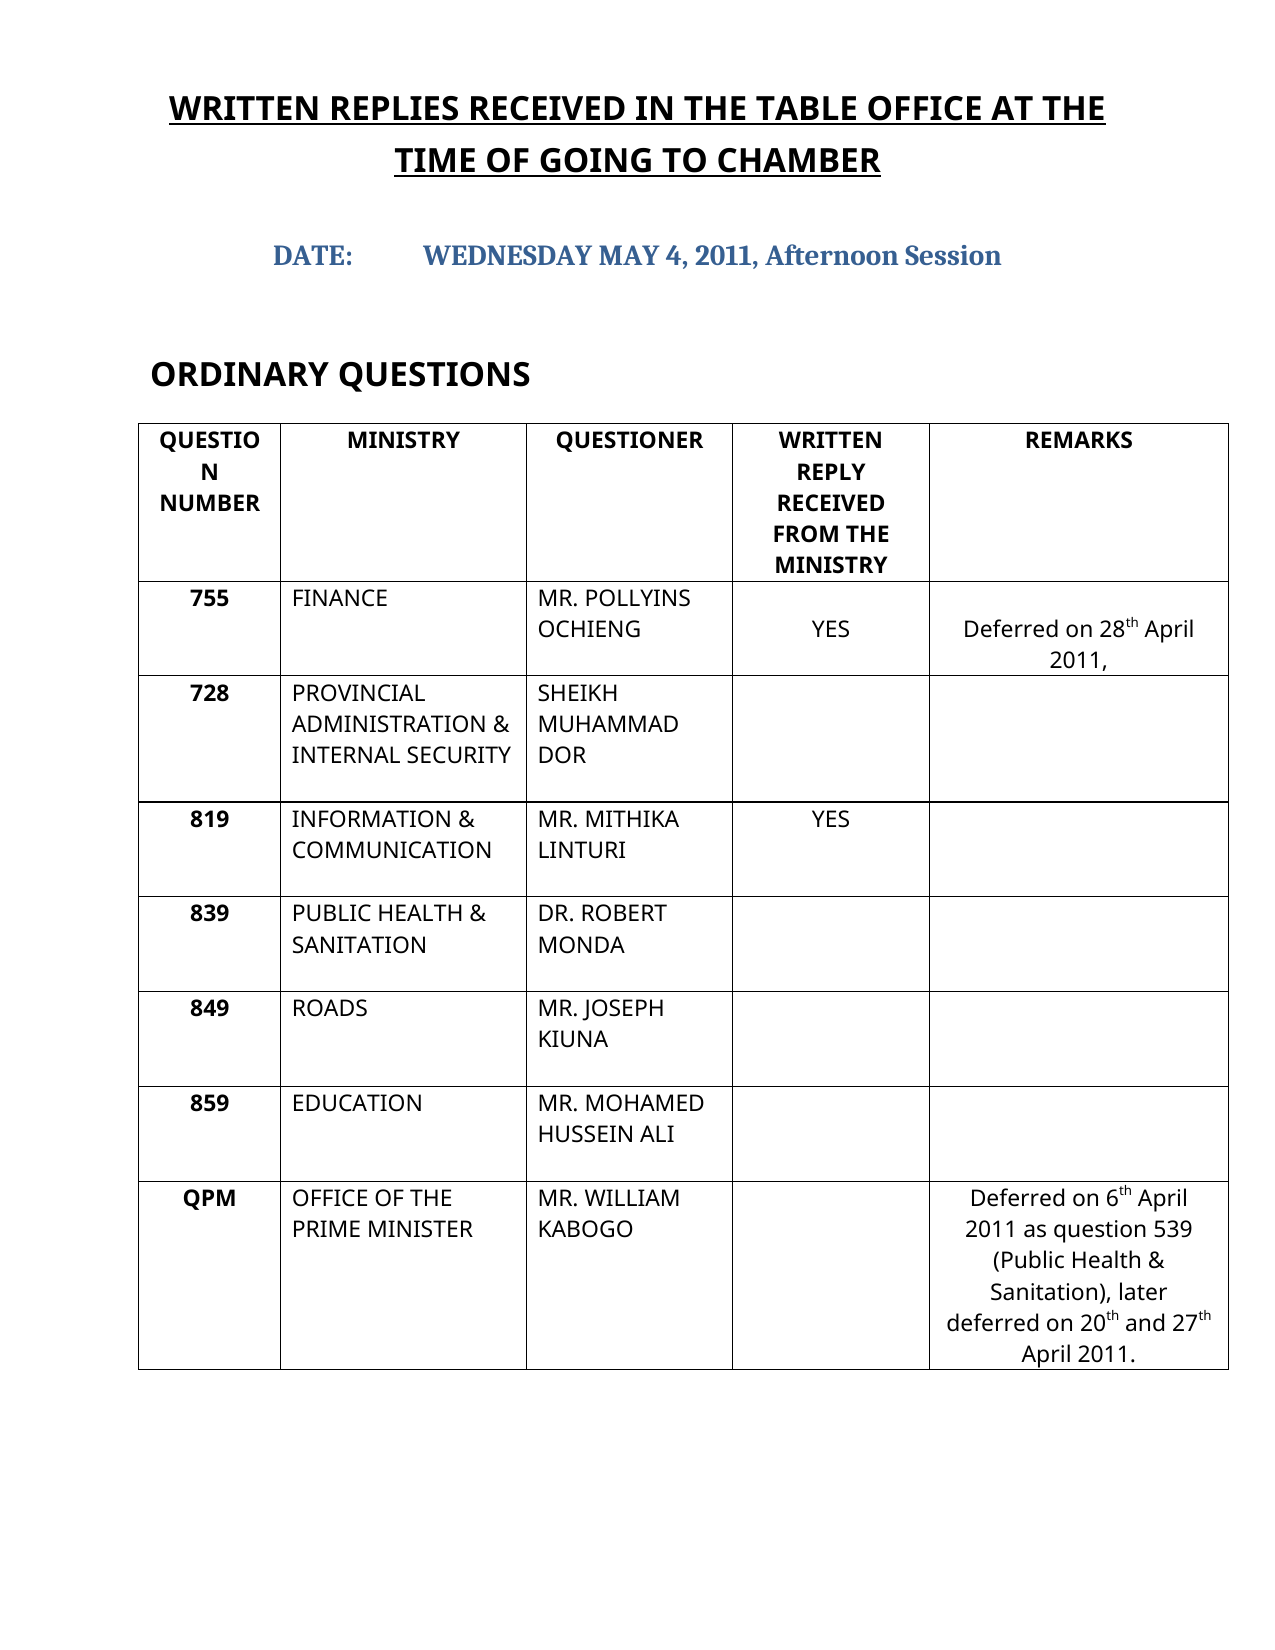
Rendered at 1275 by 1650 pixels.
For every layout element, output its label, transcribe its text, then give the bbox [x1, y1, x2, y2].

table_cell 839 [139, 897, 280, 991]
table_cell 859 [139, 1087, 280, 1181]
subtitle DATE: WEDNESDAY MAY 4, 2011, Afternoon Session [150, 239, 1125, 272]
table_cell 755 [139, 582, 280, 675]
table_cell ROADS [281, 992, 526, 1086]
table_cell Deferred on 28th April 2011, [930, 582, 1228, 675]
table_cell MR. MITHIKA LINTURI [527, 803, 732, 896]
text WRITTEN REPLIES RECEIVED IN THE TABLE OFFICE AT THE TIME OF GOING TO CHAMBER [150, 84, 1125, 182]
table_header QUESTION NUMBER [139, 424, 280, 581]
table_cell OFFICE OF THE PRIME MINISTER [281, 1182, 526, 1369]
table_cell SHEIKH MUHAMMAD DOR [527, 676, 732, 801]
table_cell DR. ROBERT MONDA [527, 897, 732, 991]
table_cell INFORMATION & COMMUNICATION [281, 803, 526, 896]
table_cell [930, 897, 1228, 991]
table_cell MR. JOSEPH KIUNA [527, 992, 732, 1086]
table_header QUESTIONER [527, 424, 732, 581]
table_cell [930, 676, 1228, 801]
table_cell [930, 803, 1228, 896]
table_cell FINANCE [281, 582, 526, 675]
table_cell [930, 1087, 1228, 1181]
table_cell [733, 676, 929, 801]
table_cell QPM [139, 1182, 280, 1369]
table_cell 849 [139, 992, 280, 1086]
text ORDINARY QUESTIONS [150, 350, 1125, 396]
table_cell MR. MOHAMED HUSSEIN ALI [527, 1087, 732, 1181]
table_cell YES [733, 803, 929, 896]
table_cell PROVINCIAL ADMINISTRATION & INTERNAL SECURITY [281, 676, 526, 801]
table_cell MR. WILLIAM KABOGO [527, 1182, 732, 1369]
table_cell 728 [139, 676, 280, 801]
table_cell 819 [139, 803, 280, 896]
table_cell YES [733, 582, 929, 675]
table_cell [733, 992, 929, 1086]
table_header REMARKS [930, 424, 1228, 581]
table_cell MR. POLLYINS OCHIENG [527, 582, 732, 675]
table_cell [930, 992, 1228, 1086]
table_cell EDUCATION [281, 1087, 526, 1181]
table_cell [733, 897, 929, 991]
table_header MINISTRY [281, 424, 526, 581]
table_cell [733, 1087, 929, 1181]
table_cell Deferred on 6th April 2011 as question 539 (Public Health & Sanitation), later deferred on 20th and 27th April 2011. [930, 1182, 1228, 1369]
table_cell PUBLIC HEALTH & SANITATION [281, 897, 526, 991]
table_header WRITTEN REPLY RECEIVED FROM THE MINISTRY [733, 424, 929, 581]
table_cell [733, 1182, 929, 1369]
